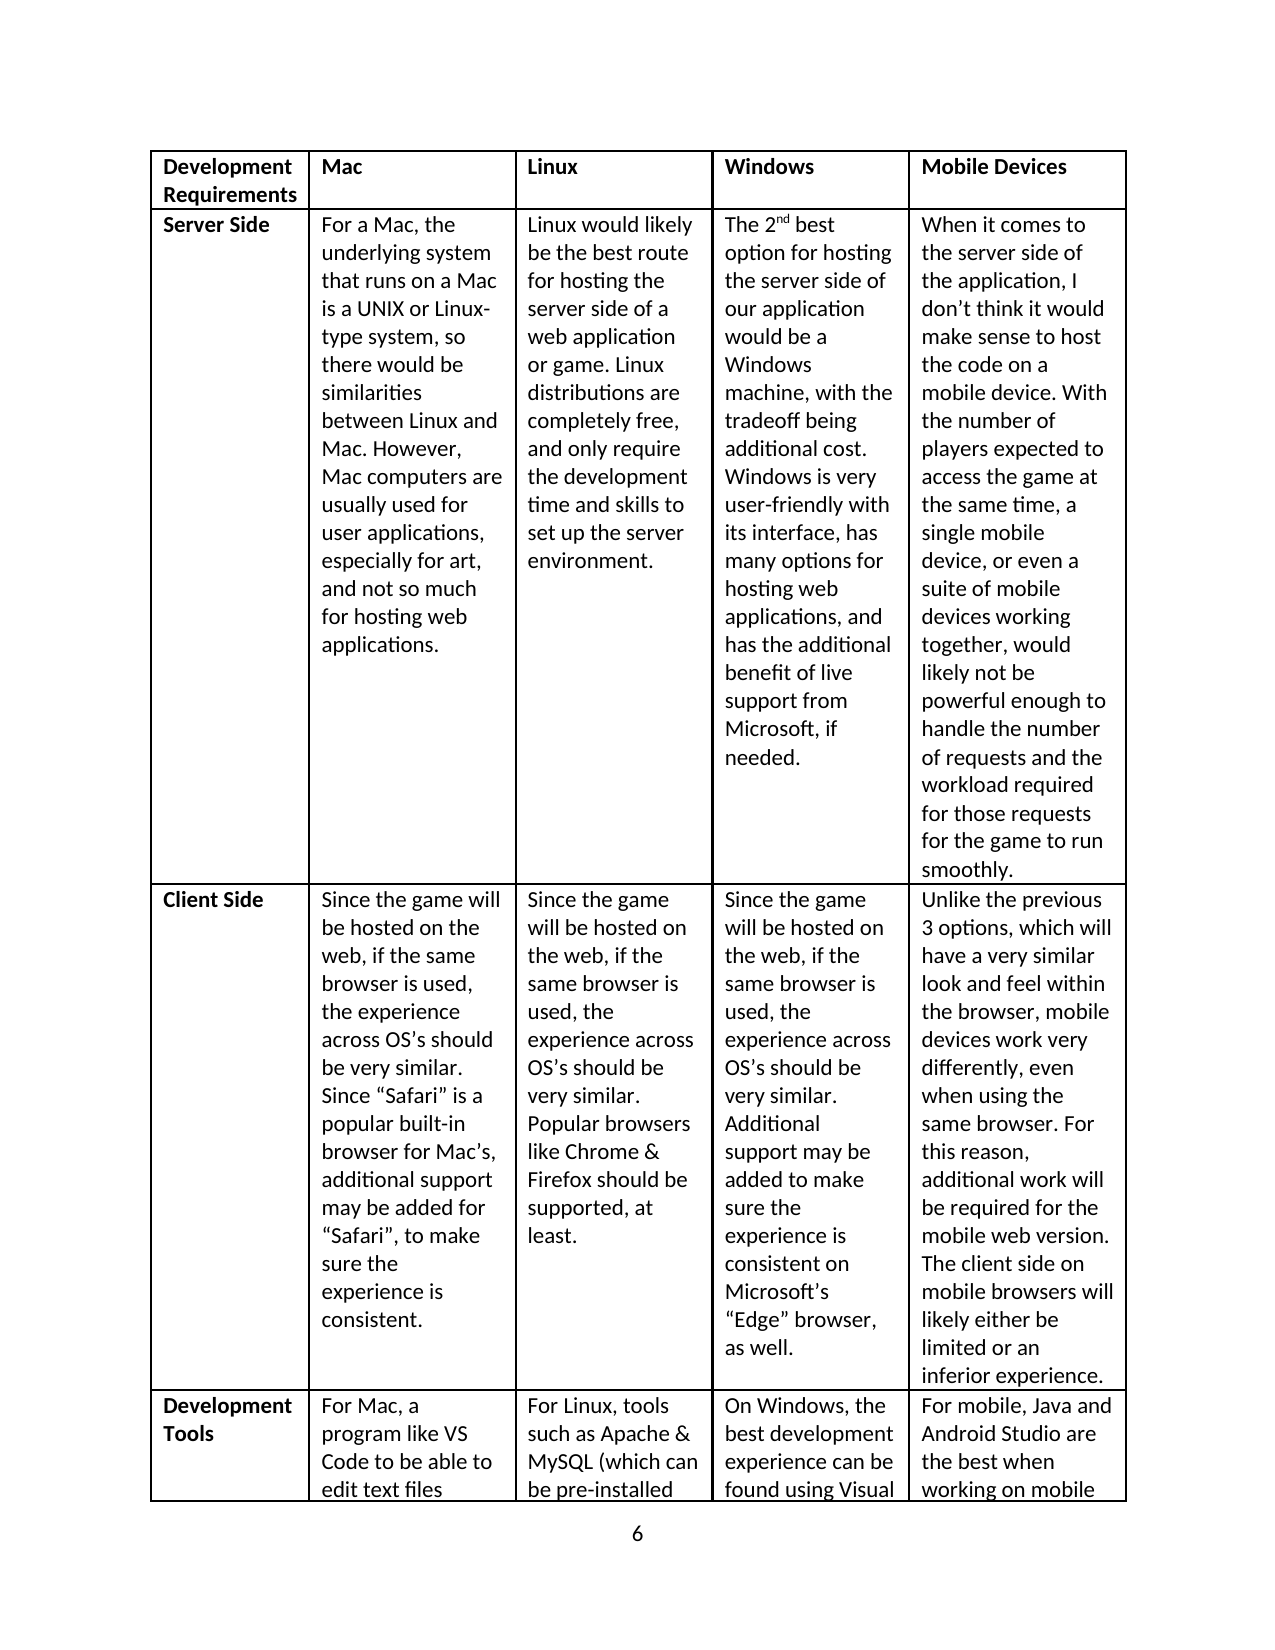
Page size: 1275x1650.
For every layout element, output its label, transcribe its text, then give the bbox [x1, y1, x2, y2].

table_cell On Windows, the best development experience can be found using Visual Studio, since it’s so highly integrated with the rest of the Windows ecosystem. [714, 1391, 908, 1500]
table_header Windows [714, 152, 908, 208]
table_cell Development Tools [152, 1391, 308, 1500]
table_cell For mobile, Java and Android Studio are the best when working on mobile apps. The game is a web game, and not an app, but the development will likely be easier still using Android Studio. For iPhones, Swift can be used for development. [910, 1391, 1125, 1500]
table_cell For Mac, a program like VS Code to be able to edit text files should be sufficient to start developing. Other programs like Apache & MySQL can also be installed to create the web server, very similar to Linux. [310, 1391, 515, 1500]
table_cell The 2nd best option for hosting the server side of our application would be a Windows machine, with the tradeoff being additional cost. Windows is very user-friendly with its interface, has many options for hosting web applications, and has the additional benefit of live support from Microsoft, if needed. [714, 210, 908, 883]
table_header Mac [310, 152, 515, 208]
table_cell For Linux, tools such as Apache & MySQL (which can be pre-installed on some Linux distributions), can be used to quickly and easily set up a web server, to start serving web pages and content to users. [517, 1391, 711, 1500]
table_cell Client Side [152, 885, 308, 1389]
table_cell Unlike the previous 3 options, which will have a very similar look and feel within the browser, mobile devices work very differently, even when using the same browser. For this reason, additional work will be required for the mobile web version. The client side on mobile browsers will likely either be limited or an inferior experience. [910, 885, 1125, 1389]
table_cell Server Side [152, 210, 308, 883]
table_cell Since the game will be hosted on the web, if the same browser is used, the experience across OS’s should be very similar. Additional support may be added to make sure the experience is consistent on Microsoft’s “Edge” browser, as well. [714, 885, 908, 1389]
table_cell Since the game will be hosted on the web, if the same browser is used, the experience across OS’s should be very similar. Popular browsers like Chrome & Firefox should be supported, at least. [517, 885, 711, 1389]
table_cell Since the game will be hosted on the web, if the same browser is used, the experience across OS’s should be very similar. Since “Safari” is a popular built-in browser for Mac’s, additional support may be added for “Safari”, to make sure the experience is consistent. [310, 885, 515, 1389]
table_cell Linux would likely be the best route for hosting the server side of a web application or game. Linux distributions are completely free, and only require the development time and skills to set up the server environment. [517, 210, 711, 883]
table_header Linux [517, 152, 711, 208]
table_cell For a Mac, the underlying system that runs on a Mac is a UNIX or Linux-type system, so there would be similarities between Linux and Mac. However, Mac computers are usually used for user applications, especially for art, and not so much for hosting web applications. [310, 210, 515, 883]
table_cell When it comes to the server side of the application, I don’t think it would make sense to host the code on a mobile device. With the number of players expected to access the game at the same time, a single mobile device, or even a suite of mobile devices working together, would likely not be powerful enough to handle the number of requests and the workload required for those requests for the game to run smoothly. [910, 210, 1125, 883]
table_header Mobile Devices [910, 152, 1125, 208]
table_header Development Requirements [152, 152, 308, 208]
